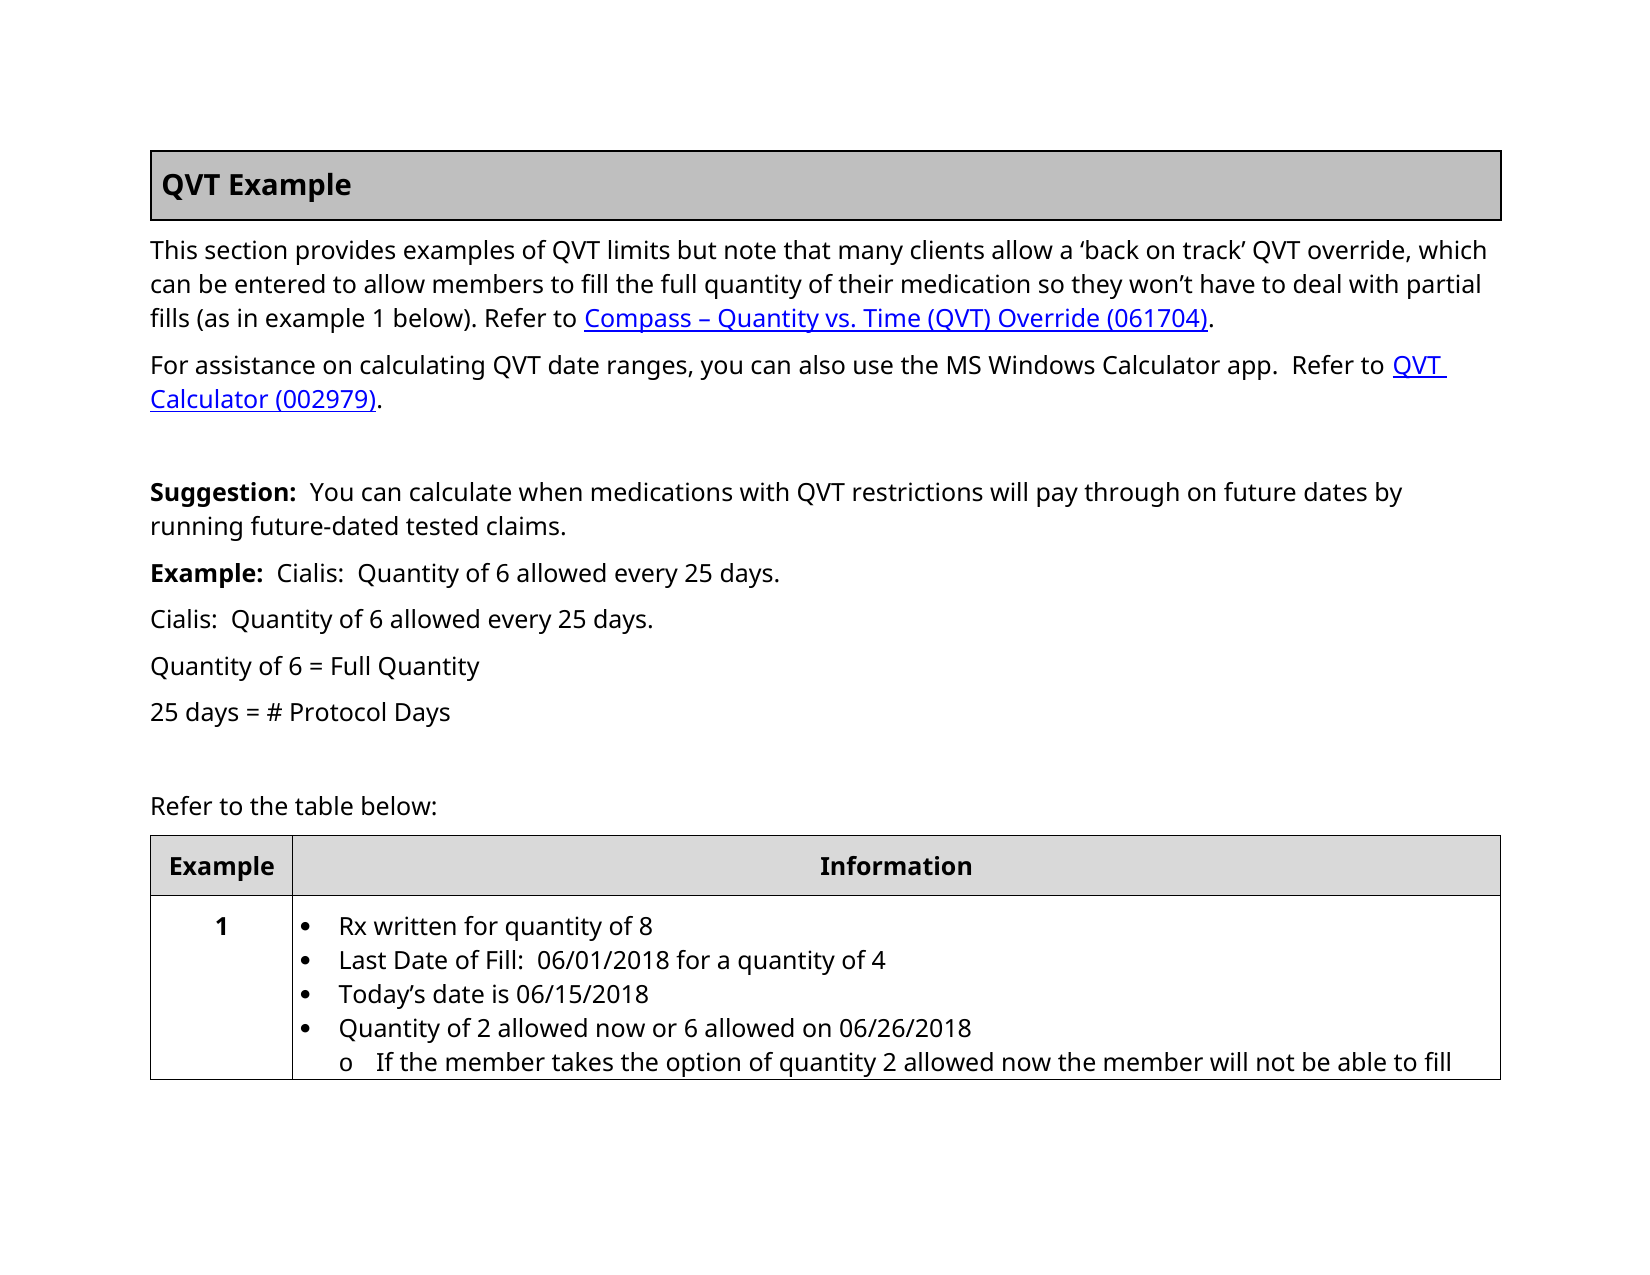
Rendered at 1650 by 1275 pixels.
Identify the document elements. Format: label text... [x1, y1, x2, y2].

text Suggestion: You can calculate when medications with QVT restrictions will pay through on future dates by running future-dated tested claims. [150, 475, 1500, 543]
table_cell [293, 896, 1500, 1079]
table_header Example [151, 836, 292, 895]
text Quantity of 6 = Full Quantity [150, 648, 1500, 683]
text Example: Cialis: Quantity of 6 allowed every 25 days. [150, 555, 1500, 589]
text For assistance on calculating QVT date ranges, you can also use the MS Windows Calculator app. Refer to QVT Calculator (002979). [150, 348, 1500, 416]
text Refer to the table below: [150, 788, 1500, 822]
text 25 days = # Protocol Days [150, 695, 1500, 729]
text This section provides examples of QVT limits but note that many clients allow a ‘back on track’ QVT override, which can be entered to allow members to fill the full quantity of their medication so they won’t have to deal with partial fills (as in example 1 below). Refer to Compass – Quantity vs. Time (QVT) Override (061704). [150, 233, 1500, 335]
table_header QVT Example [152, 152, 1500, 219]
text Cialis: Quantity of 6 allowed every 25 days. [150, 602, 1500, 636]
table_cell 1 [151, 896, 292, 1079]
table_header Information [293, 836, 1500, 895]
